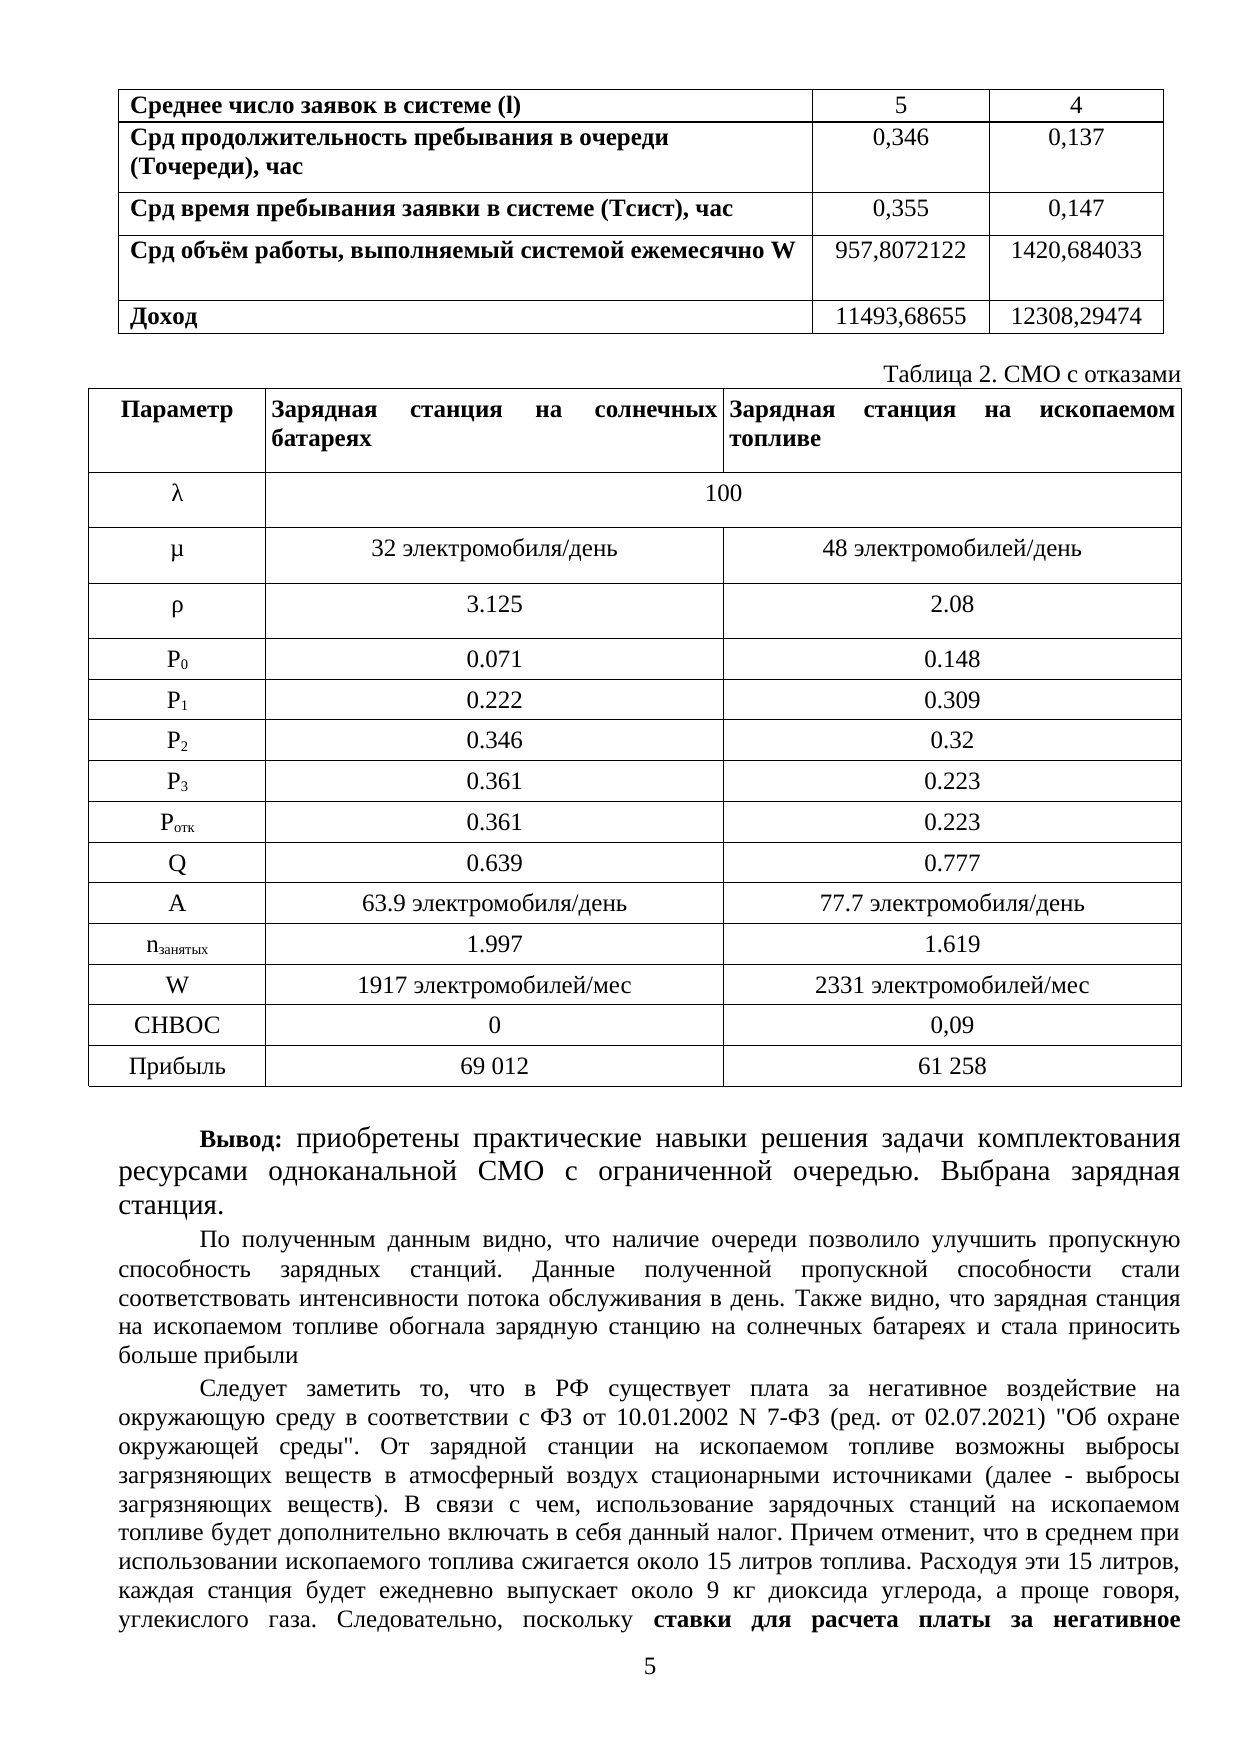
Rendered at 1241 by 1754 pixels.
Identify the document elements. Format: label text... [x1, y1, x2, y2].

text По полученным данным видно, что наличие очереди позволило улучшить пропускную способность зарядных станций. Данные полученной пропускной способности стали соответствовать интенсивности потока обслуживания в день. Также видно, что зарядная станция на ископаемом топливе обогнала зарядную станцию на солнечных батареях и стала приносить больше прибыли [118, 1220, 1181, 1369]
table_cell 2331 электромобилей/мес [724, 965, 1181, 1004]
table_cell Срд объём работы, выполняемый системой ежемесячно W [119, 236, 812, 300]
table_cell 0.346 [266, 720, 723, 760]
table_cell Прибыль [89, 1046, 265, 1086]
table_cell 11493,68655 [813, 301, 989, 333]
table_cell 0,09 [724, 1005, 1181, 1045]
table_cell 0,137 [990, 123, 1163, 192]
table_cell λ [89, 473, 265, 527]
table_cell Срд продолжительность пребывания в очереди (Tочереди), час [119, 123, 812, 192]
table_cell 63.9 электромобиля/день [266, 883, 723, 923]
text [118, 1369, 1181, 1632]
table_cell W [89, 965, 265, 1004]
table_cell µ [89, 528, 265, 582]
table_cell Pотк [89, 802, 265, 841]
text Вывод: приобретены практические навыки решения задачи комплектования ресурсами одноканальной СМО с ограниченной очередью. Выбрана зарядная станция. [118, 1120, 1181, 1220]
table_cell Доход [119, 301, 812, 333]
table_header Зарядная станция на ископаемом топливе [724, 389, 1181, 472]
table_cell 1.619 [724, 924, 1181, 963]
table_cell 32 электромобиля/день [266, 528, 723, 582]
table_cell 1420,684033 [990, 236, 1163, 300]
table_header Зарядная станция на солнечных батареях [266, 389, 723, 472]
table_cell nзанятых [89, 924, 265, 963]
table_cell 2.08 [724, 584, 1181, 638]
table_cell 957,8072122 [813, 236, 989, 300]
table_cell 0.309 [724, 680, 1181, 719]
table_cell 4 [990, 90, 1163, 121]
table_cell 3.125 [266, 584, 723, 638]
table_cell 61 258 [724, 1046, 1181, 1086]
table_cell 0.639 [266, 843, 723, 882]
list Таблица 2. СМО с отказами [118, 359, 1181, 388]
table_cell 0.361 [266, 802, 723, 841]
table_cell P0 [89, 639, 265, 678]
table_cell 5 [813, 90, 989, 121]
table_cell 0,147 [990, 193, 1163, 234]
table_cell 48 электромобилей/день [724, 528, 1181, 582]
table_cell A [89, 883, 265, 923]
table_cell 0.361 [266, 761, 723, 801]
table_header Параметр [89, 389, 265, 472]
table_cell 0 [266, 1005, 723, 1045]
table_cell ρ [89, 584, 265, 638]
table_cell Q [89, 843, 265, 882]
table_cell 0.071 [266, 639, 723, 678]
table_cell P1 [89, 680, 265, 719]
table_cell Среднее число заявок в системе (l) [119, 90, 812, 121]
table_cell 0.148 [724, 639, 1181, 678]
table_cell 69 012 [266, 1046, 723, 1086]
table_cell 0.777 [724, 843, 1181, 882]
table_cell 0,355 [813, 193, 989, 234]
table_cell 12308,29474 [990, 301, 1163, 333]
table_cell 0.32 [724, 720, 1181, 760]
table_cell 100 [266, 473, 1181, 527]
table_cell P2 [89, 720, 265, 760]
table_cell Срд время пребывания заявки в системе (Tсист), час [119, 193, 812, 234]
table_cell 1917 электромобилей/мес [266, 965, 723, 1004]
table_cell 0.223 [724, 761, 1181, 801]
table_cell P3 [89, 761, 265, 801]
table_cell 0.222 [266, 680, 723, 719]
table_cell СНВОС [89, 1005, 265, 1045]
table_cell 1.997 [266, 924, 723, 963]
table_cell 0,346 [813, 123, 989, 192]
table_cell 0.223 [724, 802, 1181, 841]
table_cell 77.7 электромобиля/день [724, 883, 1181, 923]
